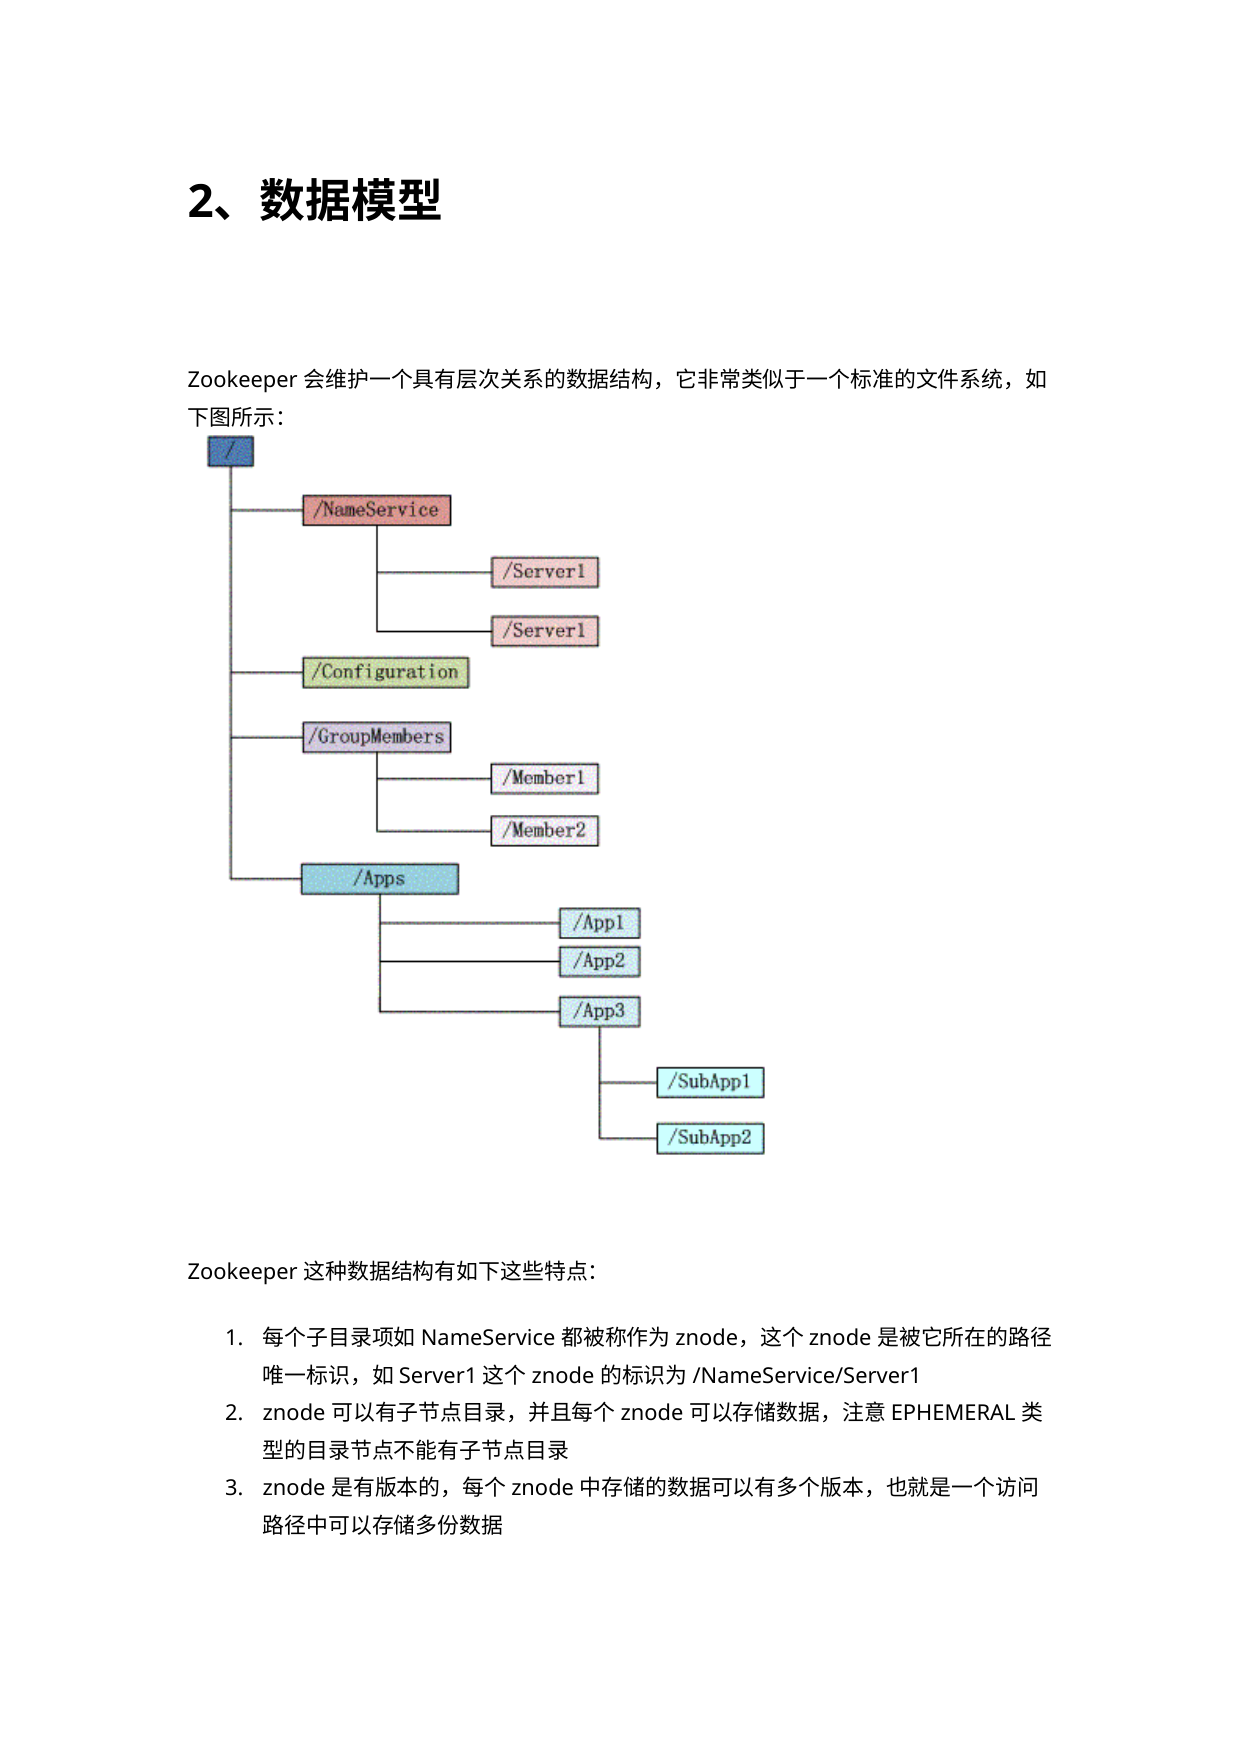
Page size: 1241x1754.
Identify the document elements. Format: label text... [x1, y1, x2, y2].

list znode 可以有子节点目录，并且每个 znode 可以存储数据，注意 EPHEMERAL 类型的目录节点不能有子节点目录 [225, 1392, 1053, 1467]
subtitle 2、数据模型 [187, 164, 1053, 231]
list znode 是有版本的，每个 znode 中存储的数据可以有多个版本，也就是一个访问路径中可以存储多份数据 [225, 1467, 1053, 1542]
picture [187, 434, 768, 1158]
list 每个子目录项如 NameService 都被称作为 znode，这个 znode 是被它所在的路径唯一标识，如 Server1 这个 znode 的标识为 /NameService/Server1 [225, 1317, 1053, 1392]
text Zookeeper 这种数据结构有如下这些特点： [187, 1251, 1053, 1288]
